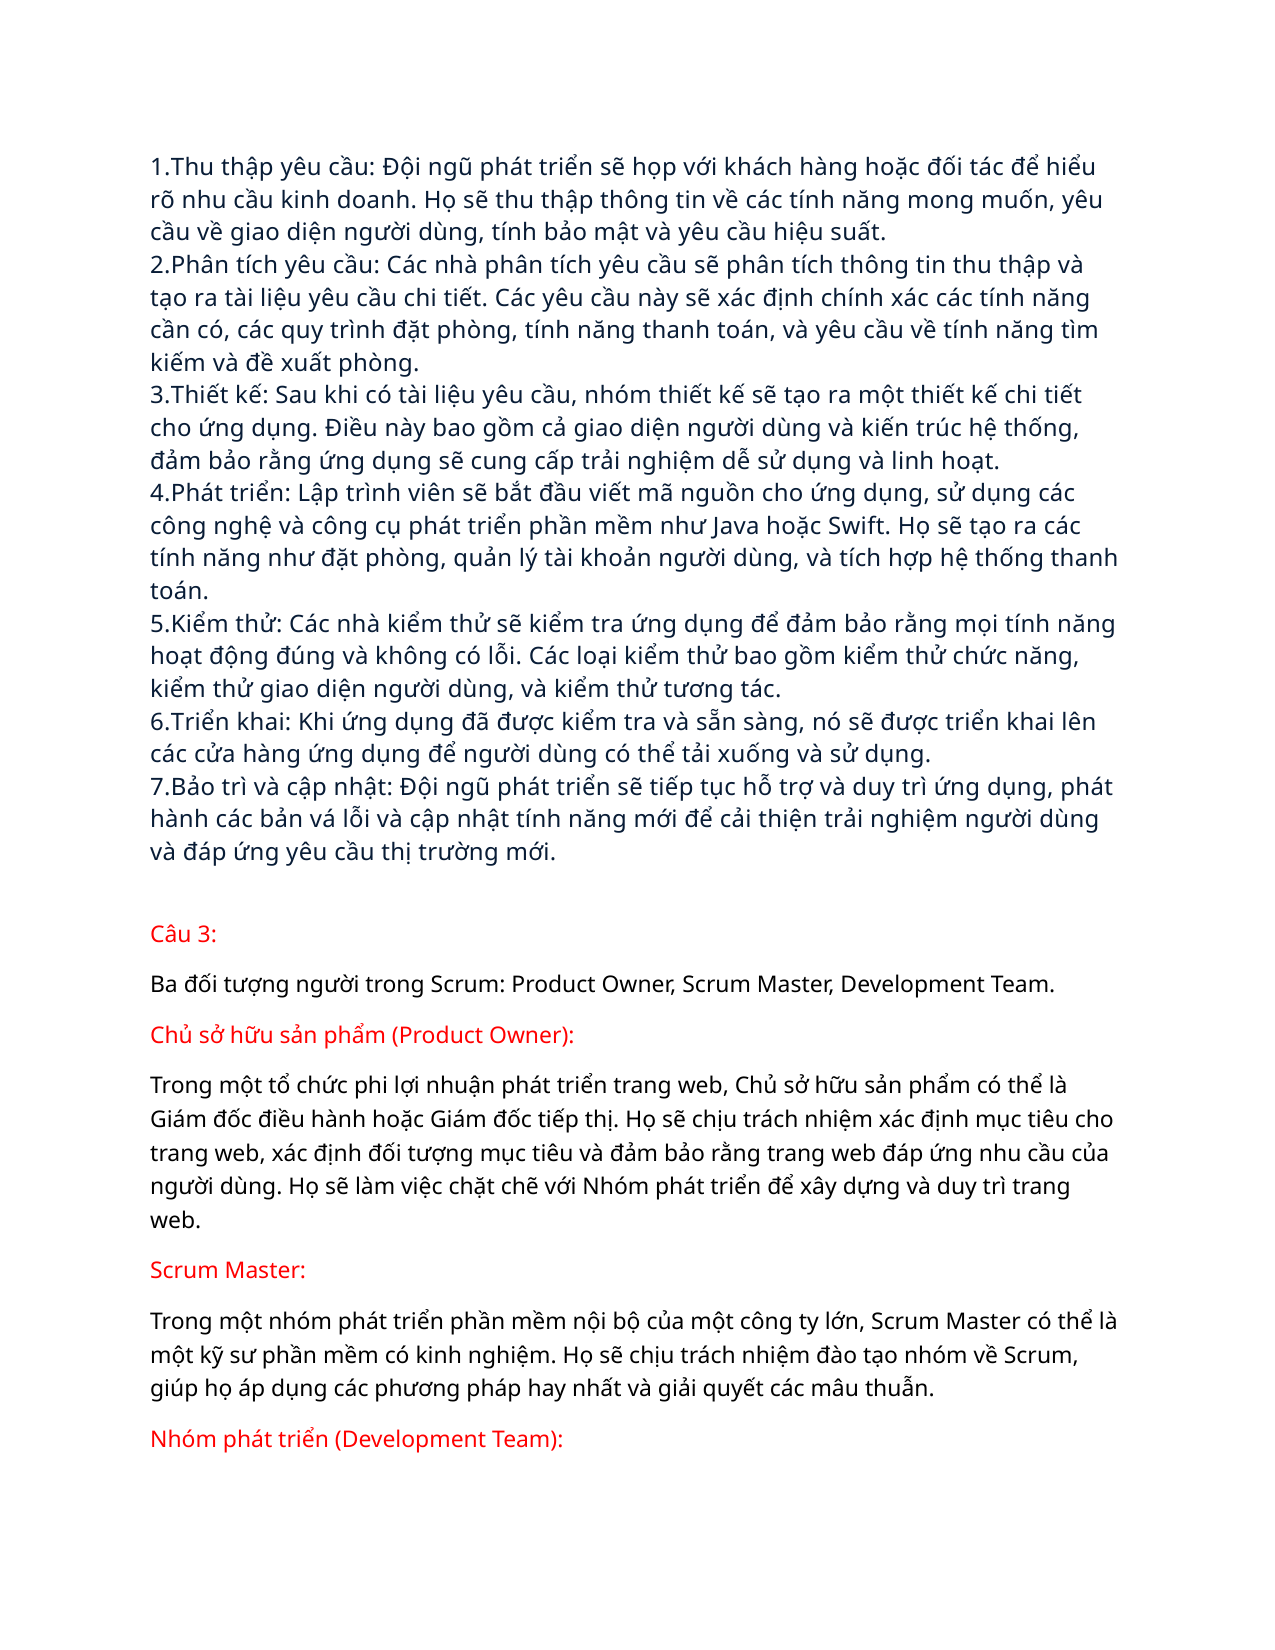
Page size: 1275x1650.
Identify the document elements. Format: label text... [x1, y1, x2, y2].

text 1.Thu thập yêu cầu: Đội ngũ phát triển sẽ họp với khách hàng hoặc đối tác để hiểu rõ nhu cầu kinh doanh. Họ sẽ thu thập thông tin về các tính năng mong muốn, yêu cầu về giao diện người dùng, tính bảo mật và yêu cầu hiệu suất. [150, 150, 1125, 248]
text Scrum Master: [150, 1254, 1125, 1286]
text 2.Phân tích yêu cầu: Các nhà phân tích yêu cầu sẽ phân tích thông tin thu thập và tạo ra tài liệu yêu cầu chi tiết. Các yêu cầu này sẽ xác định chính xác các tính năng cần có, các quy trình đặt phòng, tính năng thanh toán, và yêu cầu về tính năng tìm kiếm và đề xuất phòng. [150, 248, 1125, 378]
text 3.Thiết kế: Sau khi có tài liệu yêu cầu, nhóm thiết kế sẽ tạo ra một thiết kế chi tiết cho ứng dụng. Điều này bao gồm cả giao diện người dùng và kiến trúc hệ thống, đảm bảo rằng ứng dụng sẽ cung cấp trải nghiệm dễ sử dụng và linh hoạt. [150, 378, 1125, 476]
text 5.Kiểm thử: Các nhà kiểm thử sẽ kiểm tra ứng dụng để đảm bảo rằng mọi tính năng hoạt động đúng và không có lỗi. Các loại kiểm thử bao gồm kiểm thử chức năng, kiểm thử giao diện người dùng, và kiểm thử tương tác. [150, 606, 1125, 704]
text Câu 3: [150, 918, 1125, 949]
text 4.Phát triển: Lập trình viên sẽ bắt đầu viết mã nguồn cho ứng dụng, sử dụng các công nghệ và công cụ phát triển phần mềm như Java hoặc Swift. Họ sẽ tạo ra các tính năng như đặt phòng, quản lý tài khoản người dùng, và tích hợp hệ thống thanh toán. [150, 476, 1125, 606]
text Chủ sở hữu sản phẩm (Product Owner): [150, 1018, 1125, 1050]
text 7.Bảo trì và cập nhật: Đội ngũ phát triển sẽ tiếp tục hỗ trợ và duy trì ứng dụng, phát hành các bản vá lỗi và cập nhật tính năng mới để cải thiện trải nghiệm người dùng và đáp ứng yêu cầu thị trường mới. [150, 769, 1125, 867]
text Trong một tổ chức phi lợi nhuận phát triển trang web, Chủ sở hữu sản phẩm có thể là Giám đốc điều hành hoặc Giám đốc tiếp thị. Họ sẽ chịu trách nhiệm xác định mục tiêu cho trang web, xác định đối tượng mục tiêu và đảm bảo rằng trang web đáp ứng nhu cầu của người dùng. Họ sẽ làm việc chặt chẽ với Nhóm phát triển để xây dựng và duy trì trang web. [150, 1069, 1125, 1235]
text Trong một nhóm phát triển phần mềm nội bộ của một công ty lớn, Scrum Master có thể là một kỹ sư phần mềm có kinh nghiệm. Họ sẽ chịu trách nhiệm đào tạo nhóm về Scrum, giúp họ áp dụng các phương pháp hay nhất và giải quyết các mâu thuẫn. [150, 1305, 1125, 1403]
text 6.Triển khai: Khi ứng dụng đã được kiểm tra và sẵn sàng, nó sẽ được triển khai lên các cửa hàng ứng dụng để người dùng có thể tải xuống và sử dụng. [150, 704, 1125, 769]
text Nhóm phát triển (Development Team): [150, 1423, 1125, 1454]
text Ba đối tượng người trong Scrum: Product Owner, Scrum Master, Development Team. [150, 968, 1125, 999]
